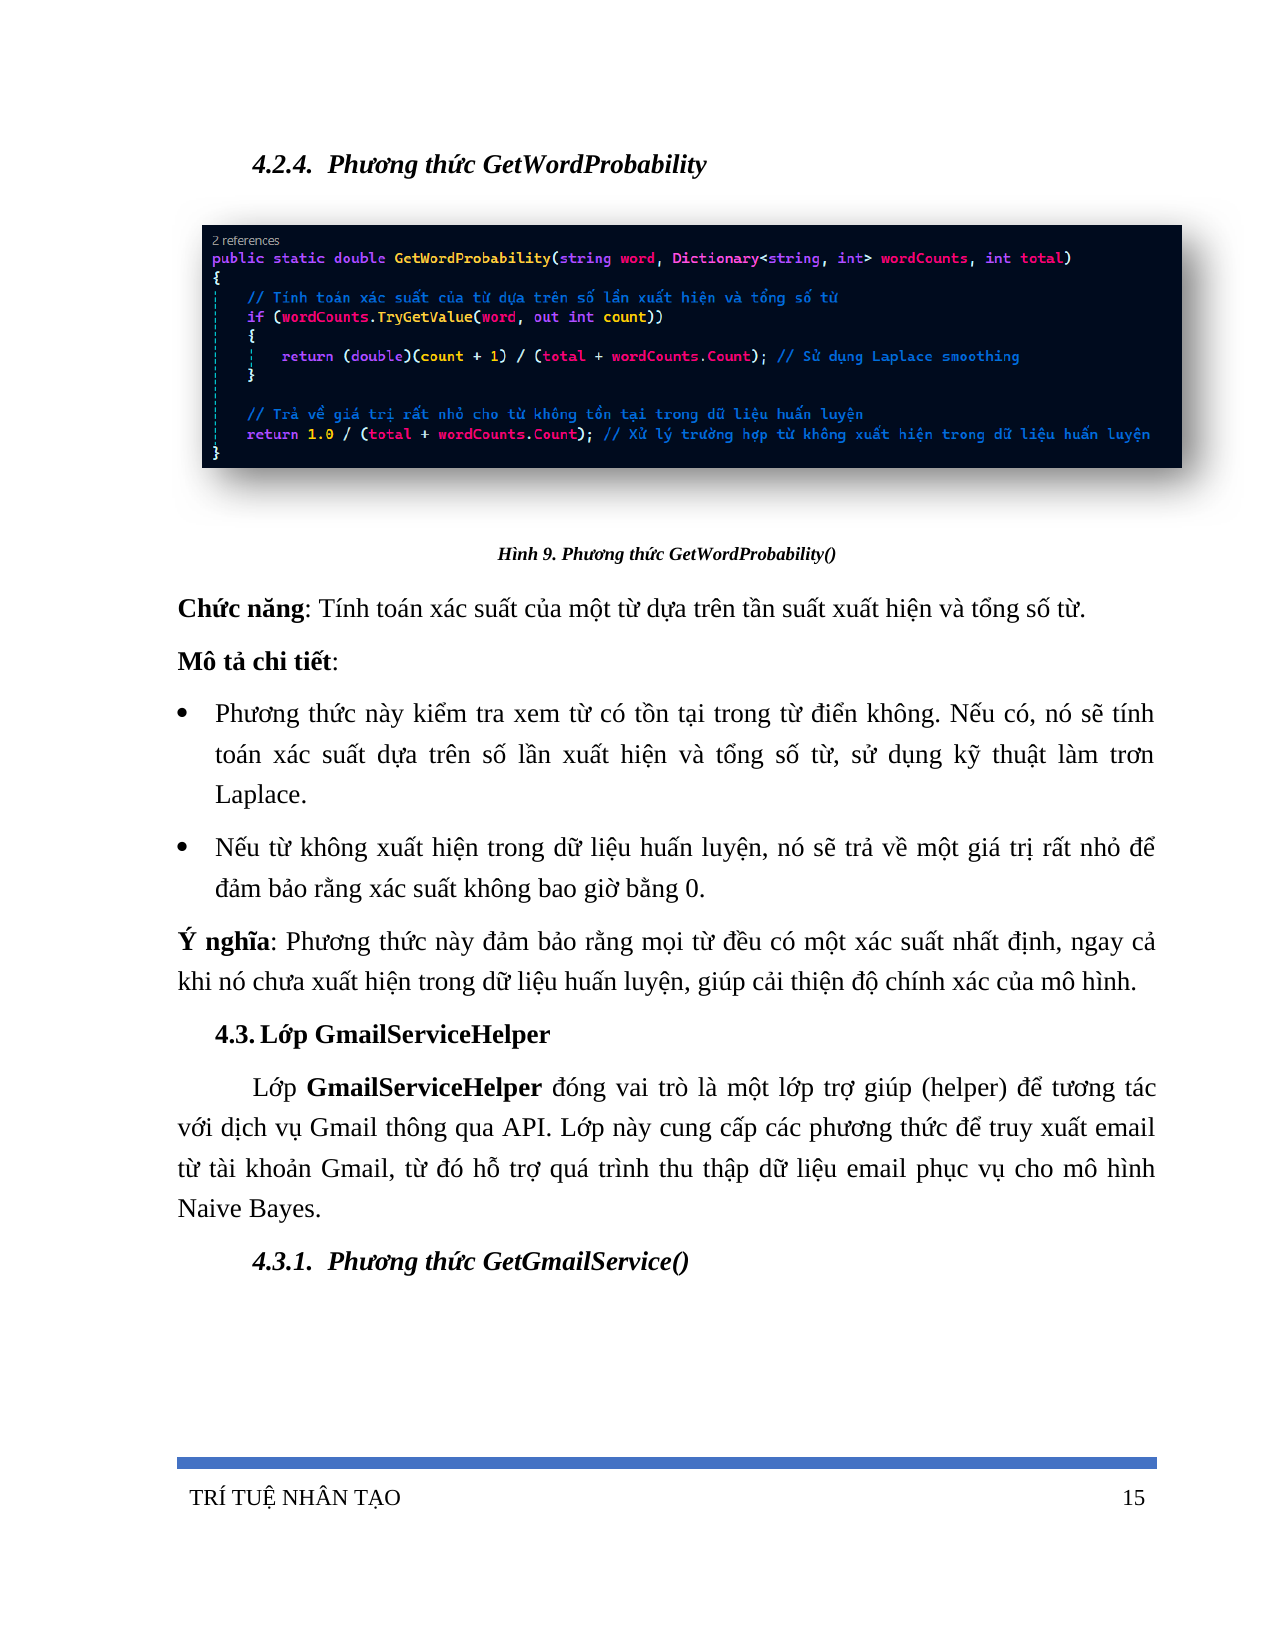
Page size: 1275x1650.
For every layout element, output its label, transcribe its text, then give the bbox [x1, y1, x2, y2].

text Mô tả chi tiết: [177, 645, 1157, 676]
list Lớp GmailServiceHelper [215, 1018, 1157, 1049]
text Hình 9. Phương thức GetWordProbability() [177, 543, 1157, 564]
list Phương thức GetGmailService() [252, 1245, 1157, 1276]
list Phương thức GetWordProbability [252, 148, 1157, 179]
text Ý nghĩa: Phương thức này đảm bảo rằng mọi từ đều có một xác suất nhất định, ngay cả khi nó chưa xuất hiện trong dữ liệu huấn luyện, giúp cải thiện độ chính xác của mô hình. [177, 925, 1157, 996]
text Lớp GmailServiceHelper đóng vai trò là một lớp trợ giúp (helper) để tương tác với dịch vụ Gmail thông qua API. Lớp này cung cấp các phương thức để truy xuất email từ tài khoản Gmail, từ đó hỗ trợ quá trình thu thập dữ liệu email phục vụ cho mô hình Naive Bayes. [177, 1071, 1157, 1223]
text Chức năng: Tính toán xác suất của một từ dựa trên tần suất xuất hiện và tổng số từ. [177, 592, 1157, 623]
list Nếu từ không xuất hiện trong dữ liệu huấn luyện, nó sẽ trả về một giá trị rất nhỏ để đảm bảo rằng xác suất không bao giờ bằng 0. [177, 831, 1157, 903]
list Phương thức này kiểm tra xem từ có tồn tại trong từ điển không. Nếu có, nó sẽ tính toán xác suất dựa trên số lần xuất hiện và tổng số từ, sử dụng kỹ thuật làm trơn Laplace. [177, 698, 1157, 810]
picture [202, 225, 1182, 468]
